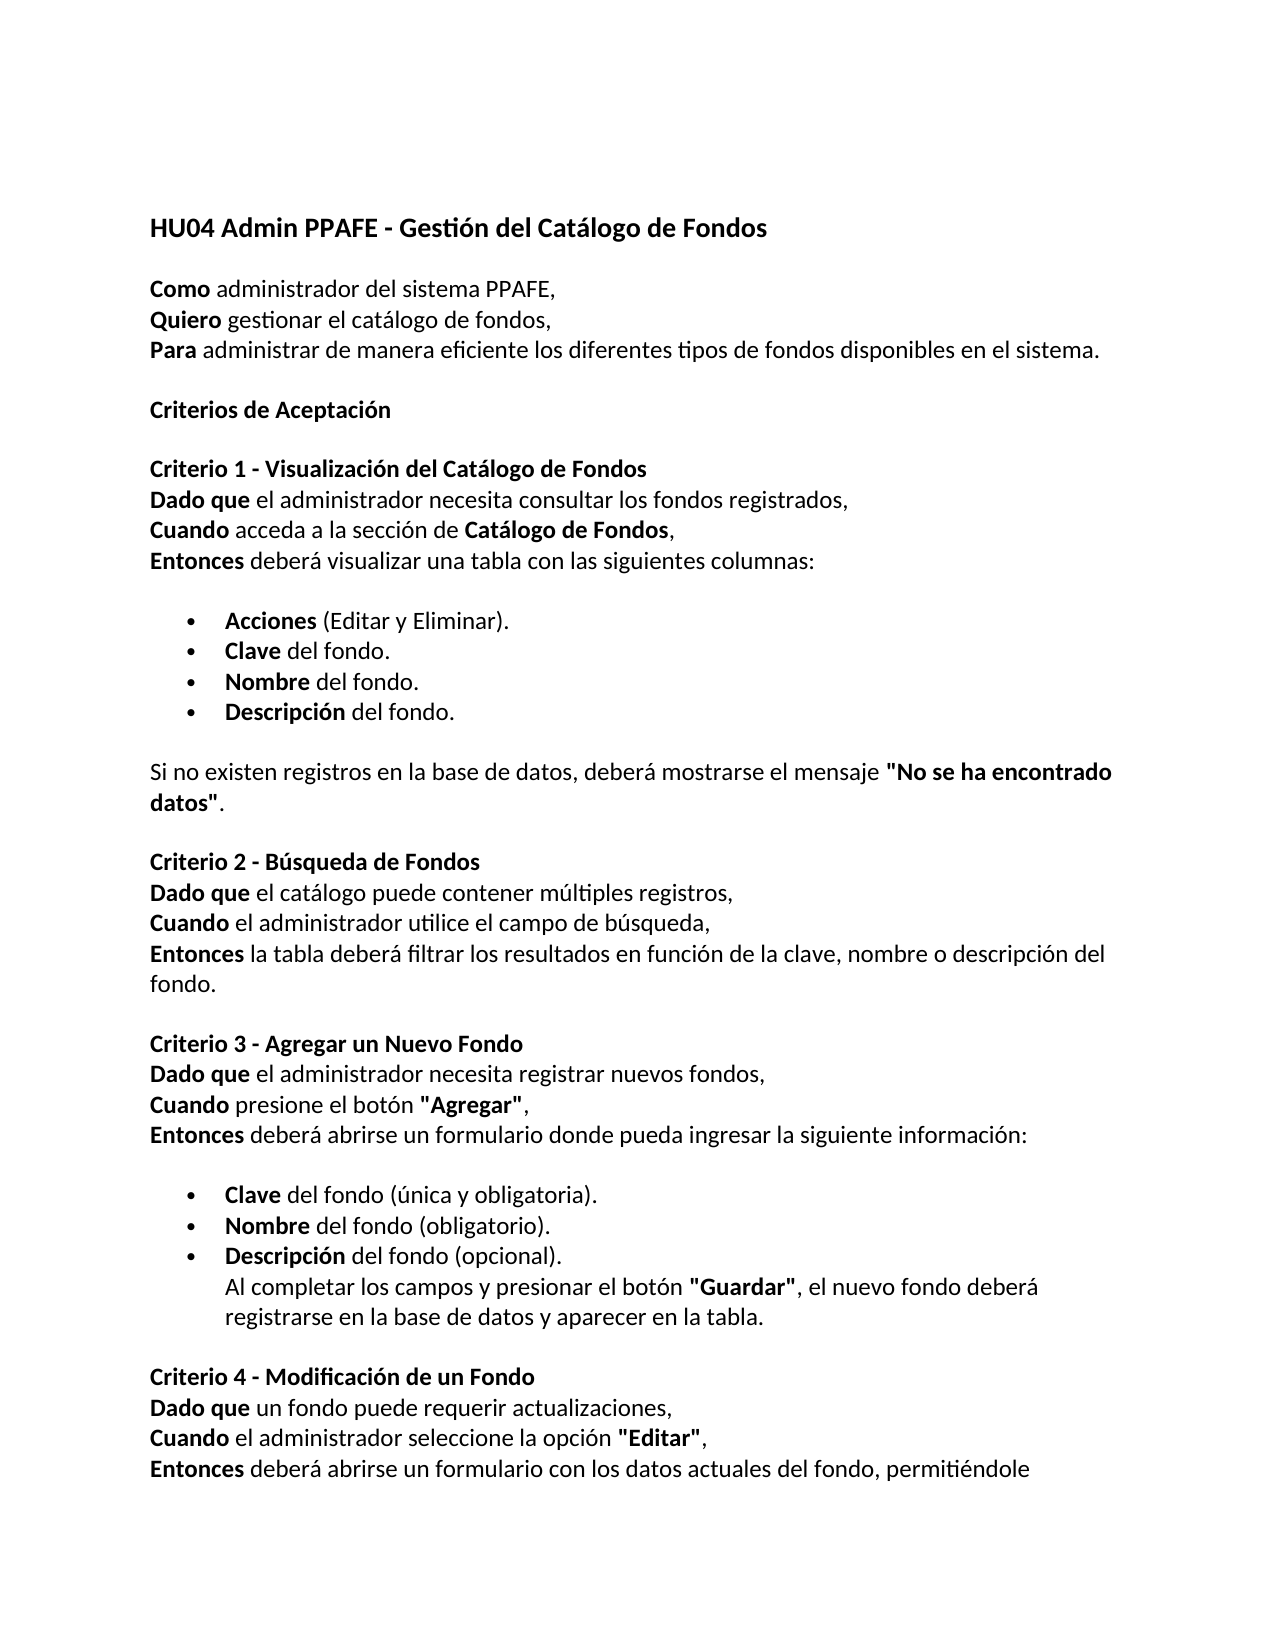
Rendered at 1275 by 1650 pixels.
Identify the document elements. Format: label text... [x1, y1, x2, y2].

subtitle Criterios de Aceptación [150, 394, 1125, 424]
text Criterio 3 - Agregar un Nuevo Fondo Dado que el administrador necesita registrar nuevos fondos, Cuando presione el botón "Agregar", Entonces deberá abrirse un formulario donde pueda ingresar la siguiente información: [150, 1028, 1125, 1150]
list Acciones (Editar y Eliminar). [187, 605, 1125, 635]
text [150, 1361, 1125, 1483]
list Clave del fondo (única y obligatoria). [187, 1179, 1125, 1210]
list Clave del fondo. [187, 635, 1125, 666]
list Descripción del fondo. [187, 696, 1125, 727]
text Criterio 2 - Búsqueda de Fondos Dado que el catálogo puede contener múltiples registros, Cuando el administrador utilice el campo de búsqueda, Entonces la tabla deberá filtrar los resultados en función de la clave, nombre o descripción del fondo. [150, 846, 1125, 999]
text Como administrador del sistema PPAFE, Quiero gestionar el catálogo de fondos, Para administrar de manera eficiente los diferentes tipos de fondos disponibles en el sistema. [150, 273, 1125, 365]
list Nombre del fondo. [187, 666, 1125, 696]
subtitle HU04 Admin PPAFE - Gestión del Catálogo de Fondos [150, 210, 1125, 244]
list Descripción del fondo (opcional). Al completar los campos y presionar el botón "Guardar", el nuevo fondo deberá registrarse en la base de datos y aparecer en la tabla. [187, 1240, 1125, 1332]
list Nombre del fondo (obligatorio). [187, 1210, 1125, 1240]
text Si no existen registros en la base de datos, deberá mostrarse el mensaje "No se ha encontrado datos". [150, 756, 1125, 817]
text Criterio 1 - Visualización del Catálogo de Fondos Dado que el administrador necesita consultar los fondos registrados, Cuando acceda a la sección de Catálogo de Fondos, Entonces deberá visualizar una tabla con las siguientes columnas: [150, 454, 1125, 576]
